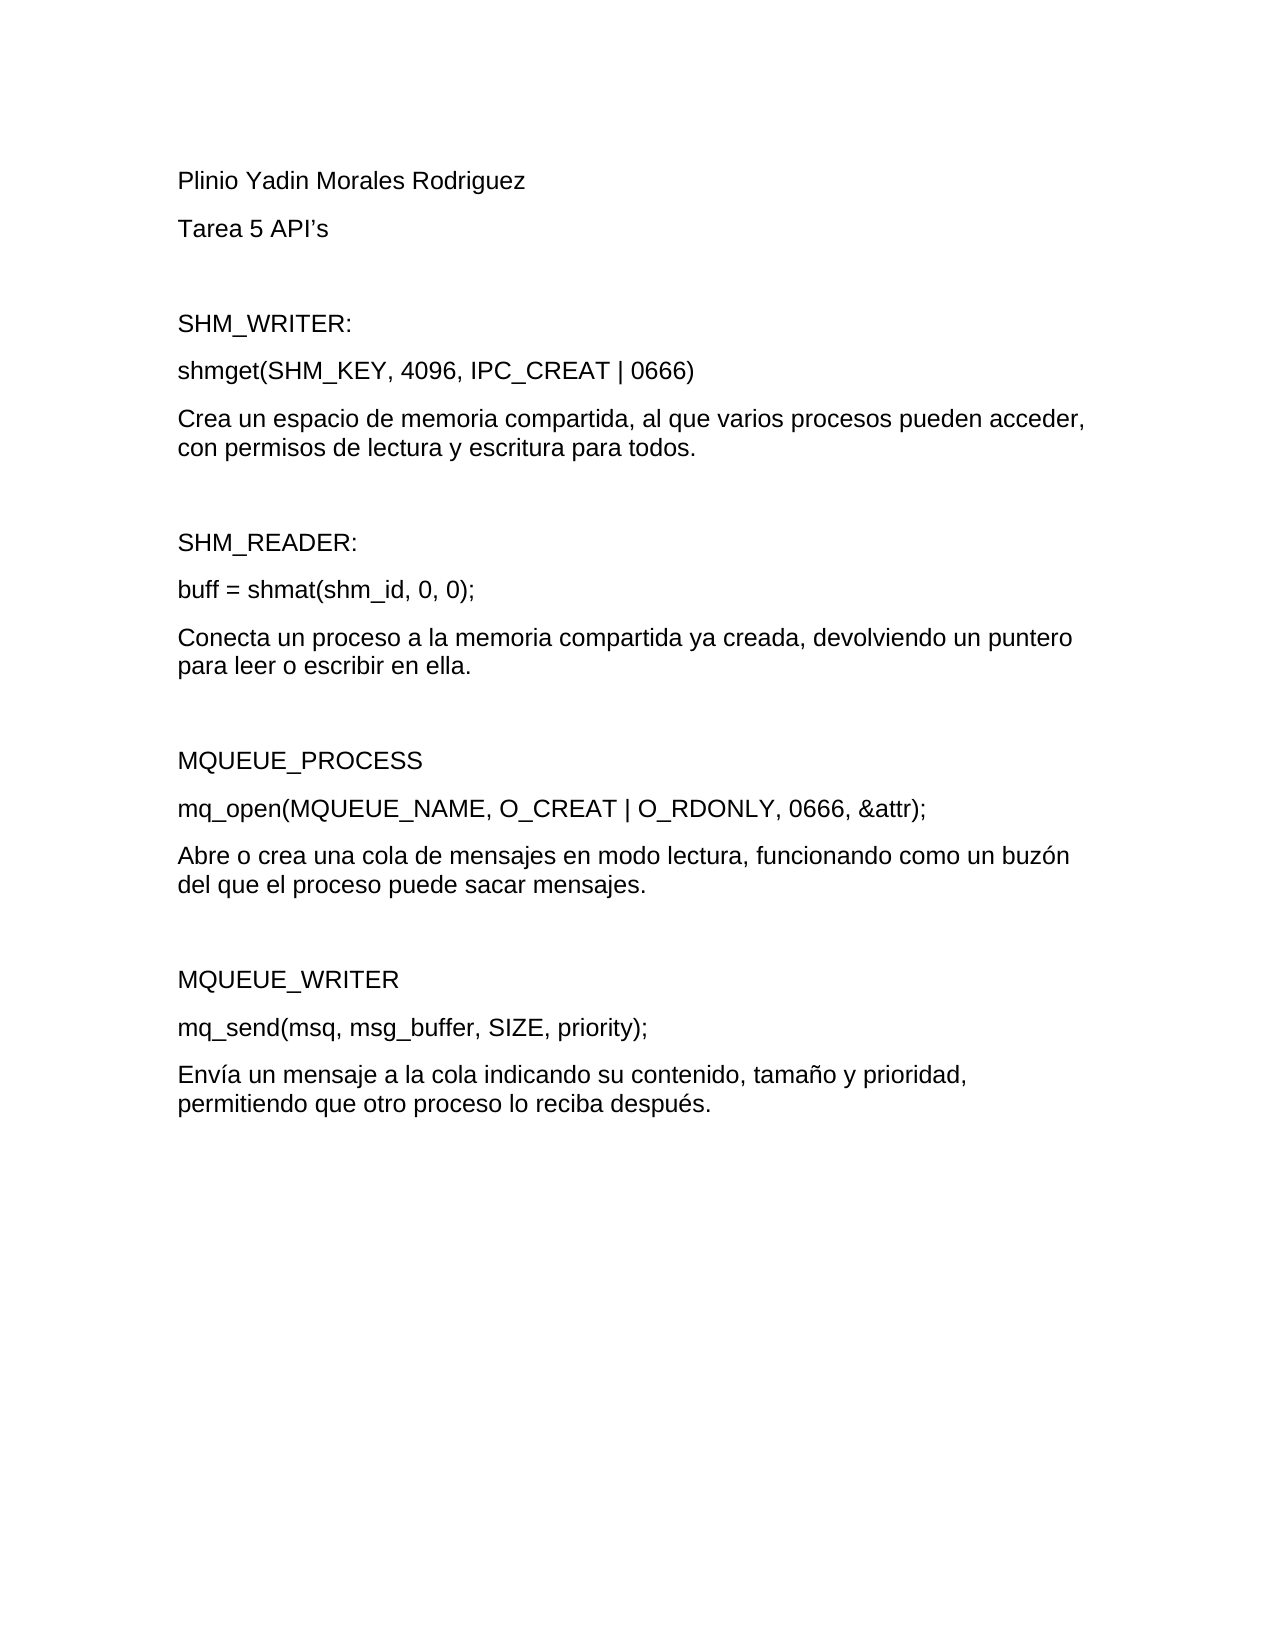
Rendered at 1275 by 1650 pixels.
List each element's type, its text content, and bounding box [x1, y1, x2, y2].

text Tarea 5 API’s [177, 214, 1098, 243]
text mq_open(MQUEUE_NAME, O_CREAT | O_RDONLY, 0666, &attr); [177, 794, 1098, 823]
text shmget(SHM_KEY, 4096, IPC_CREAT | 0666) [177, 356, 1098, 385]
text SHM_WRITER: [177, 309, 1098, 338]
text Abre o crea una cola de mensajes en modo lectura, funcionando como un buzón del que el proceso puede sacar mensajes. [177, 841, 1098, 899]
text mq_send(msq, msg_buffer, SIZE, priority); [177, 1013, 1098, 1041]
text Envía un mensaje a la cola indicando su contenido, tamaño y prioridad, permitiendo que otro proceso lo reciba después. [177, 1060, 1098, 1118]
text Crea un espacio de memoria compartida, al que varios procesos pueden acceder, con permisos de lectura y escritura para todos. [177, 404, 1098, 461]
text SHM_READER: [177, 528, 1098, 556]
text Conecta un proceso a la memoria compartida ya creada, devolviendo un puntero para leer o escribir en ella. [177, 623, 1098, 680]
text MQUEUE_PROCESS [177, 746, 1098, 775]
text buff = shmat(shm_id, 0, 0); [177, 575, 1098, 604]
text Plinio Yadin Morales Rodriguez [177, 166, 1098, 195]
text MQUEUE_WRITER [177, 965, 1098, 994]
